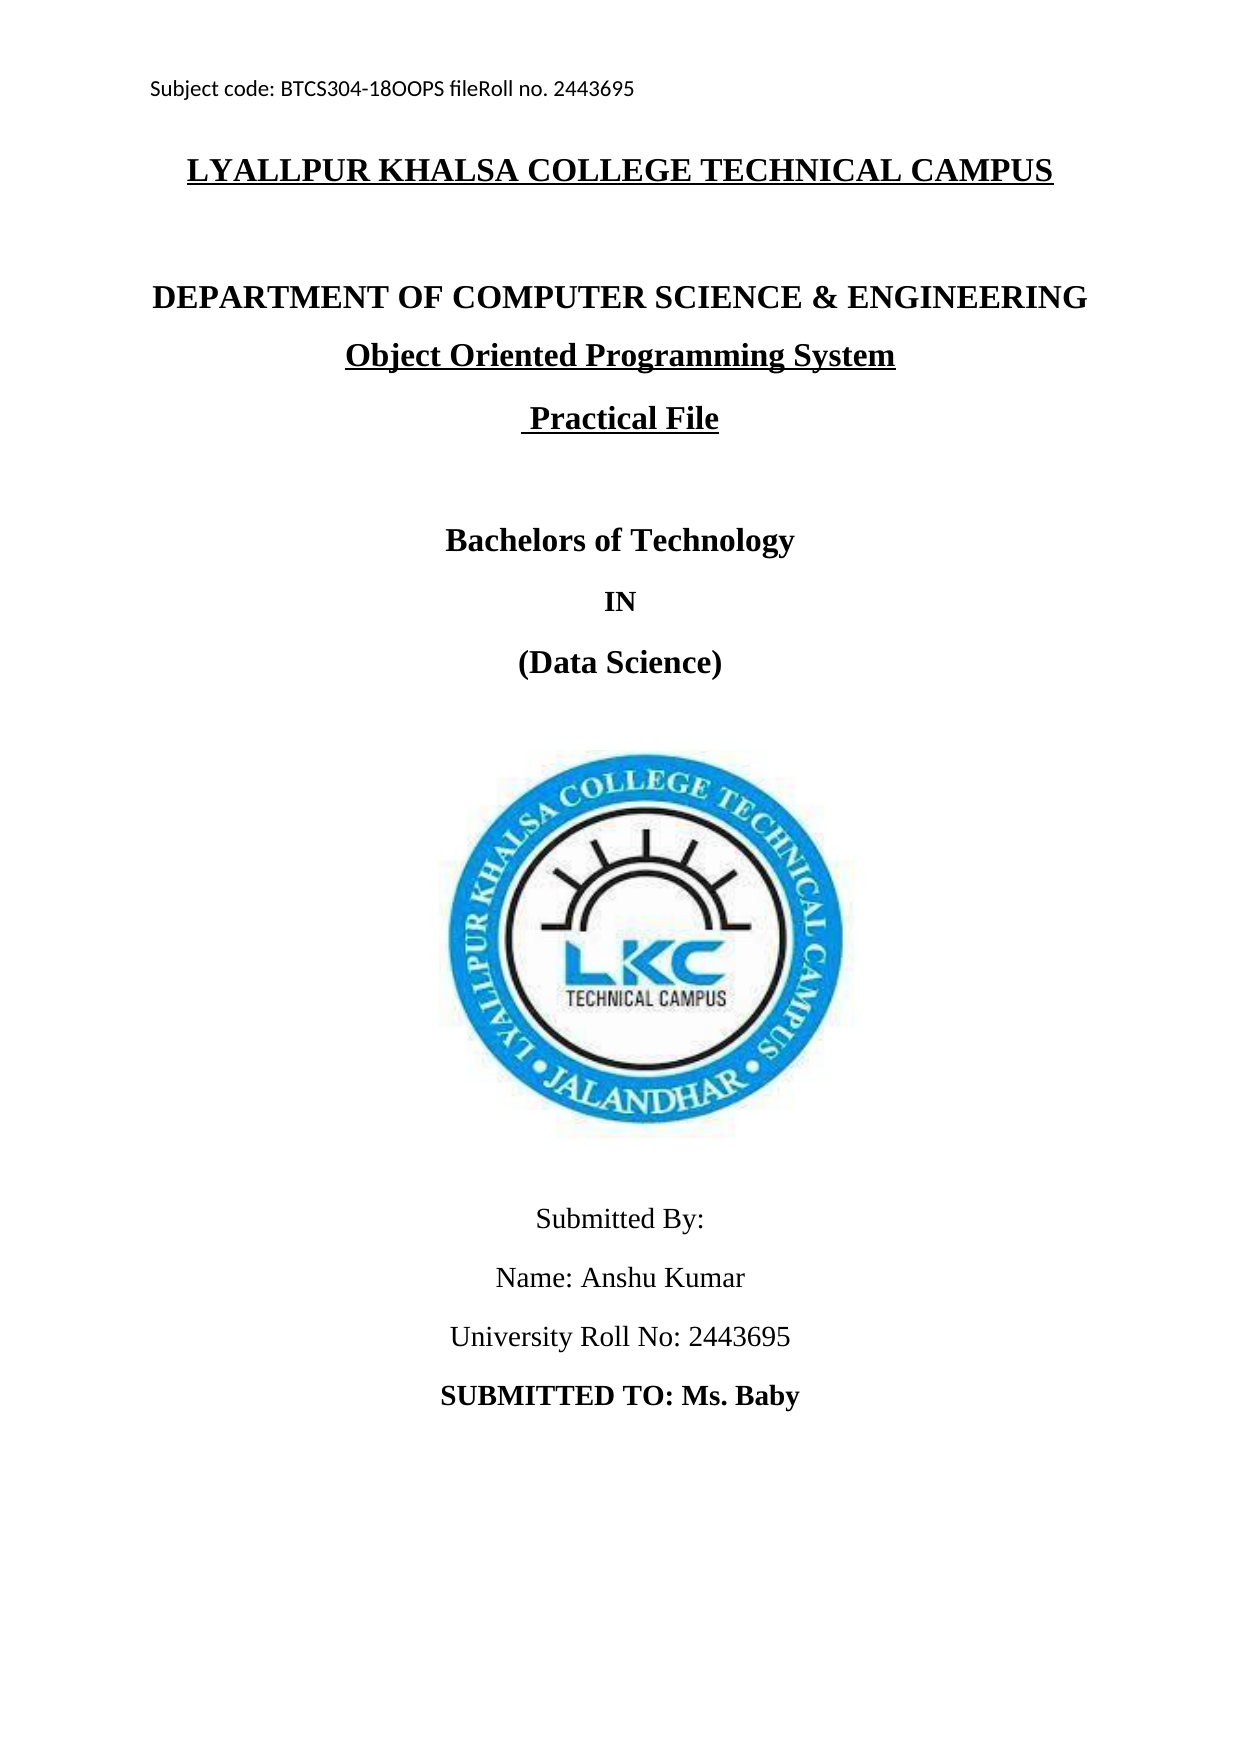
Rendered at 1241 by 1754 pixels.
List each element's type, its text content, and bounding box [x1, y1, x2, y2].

text SUBMITTED TO: Ms. Baby [150, 1378, 1090, 1411]
text DEPARTMENT OF COMPUTER SCIENCE & ENGINEERING [150, 277, 1090, 315]
text LYALLPUR KHALSA COLLEGE TECHNICAL CAMPUS [150, 150, 1090, 188]
text IN [150, 584, 1090, 618]
text Object Oriented Programming System [150, 335, 1090, 373]
picture [438, 750, 855, 1138]
text Submitted By: [150, 1201, 1090, 1235]
text Practical File [150, 399, 1090, 437]
text University Roll No: 2443695 [150, 1319, 1090, 1352]
text Bachelors of Technology [150, 521, 1090, 559]
text Name: Anshu Kumar [150, 1260, 1090, 1294]
text (Data Science) [150, 642, 1090, 681]
